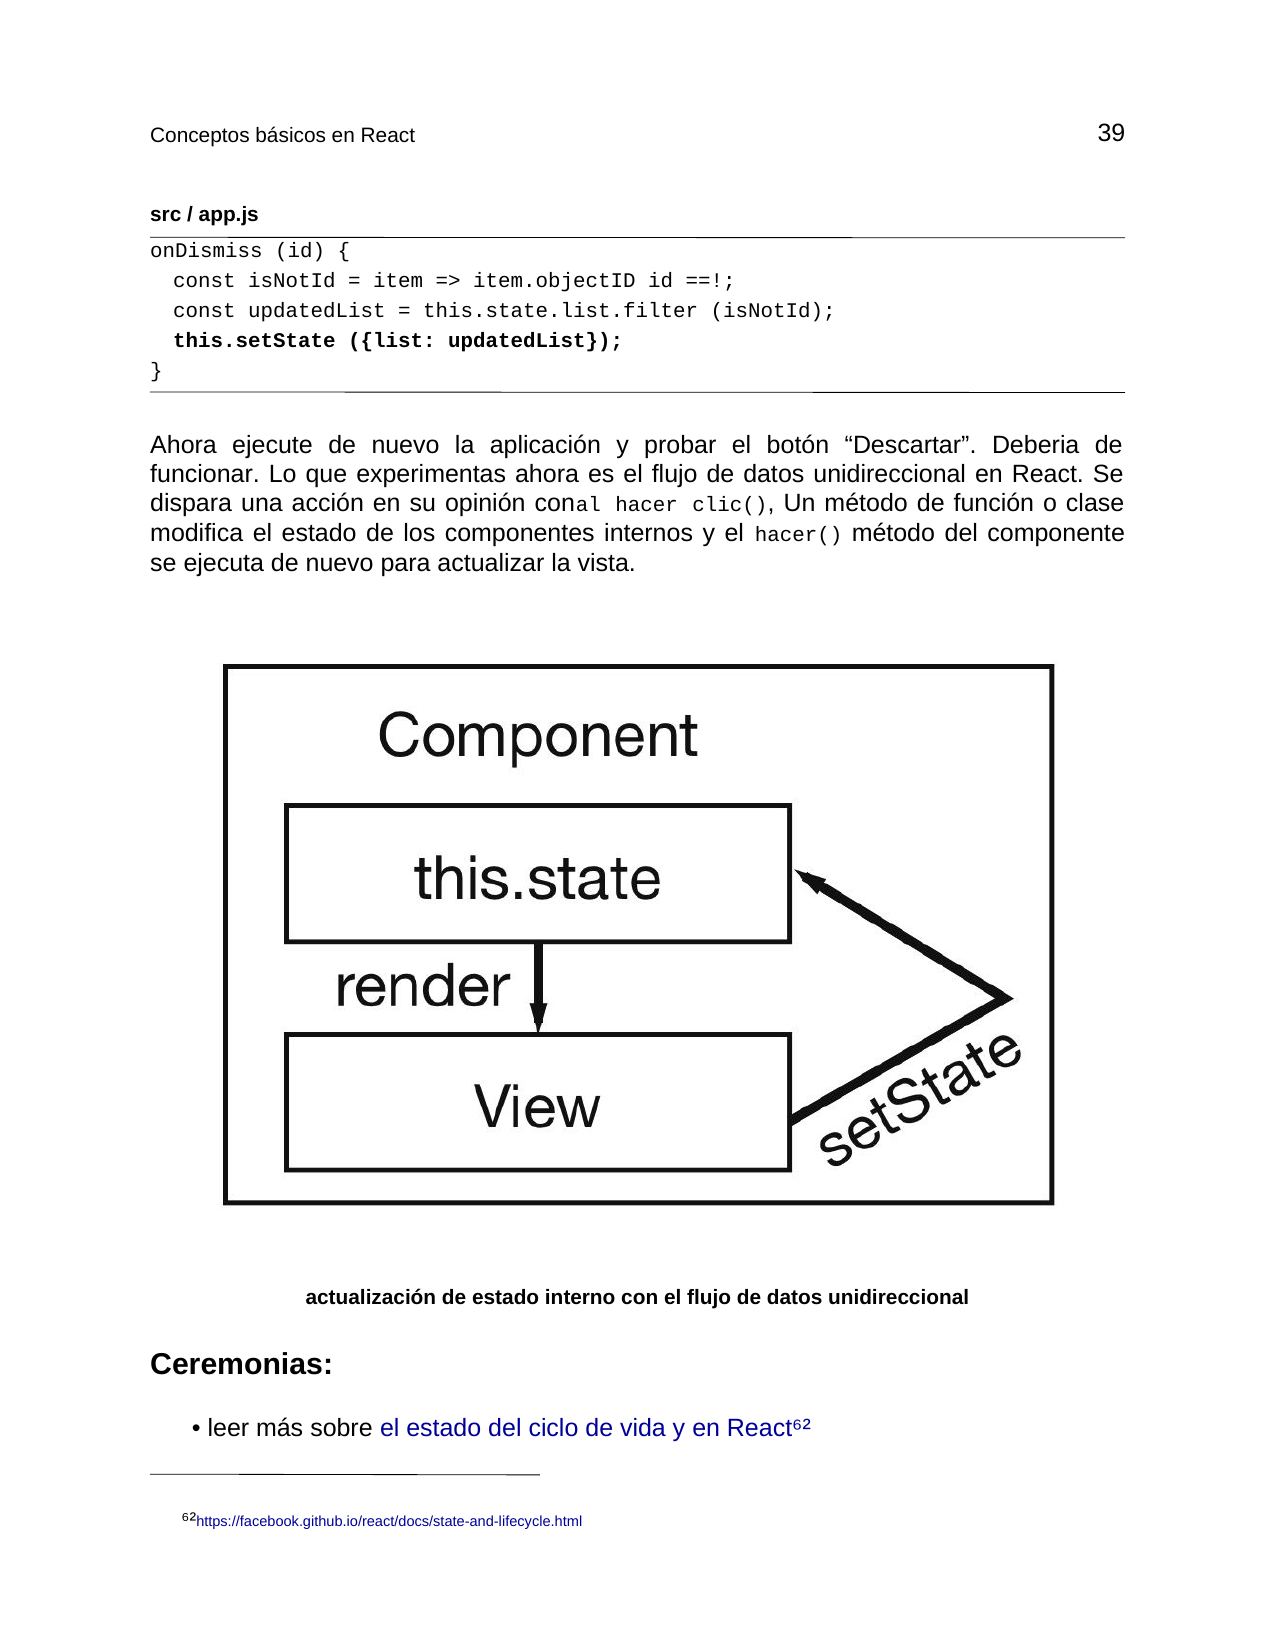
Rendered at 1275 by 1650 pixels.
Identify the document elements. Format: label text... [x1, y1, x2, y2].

text ⁶²https://facebook.github.io/react/docs/state-and-lifecycle.html [181, 1508, 1125, 1530]
picture [150, 599, 1125, 1269]
text } [150, 360, 1125, 384]
text actualización de estado interno con el flujo de datos unidireccional [150, 1284, 1125, 1308]
text • leer más sobre el estado del ciclo de vida y en React⁶² [192, 1413, 1125, 1442]
text const updatedList = this.state.list.filter (isNotId); [173, 300, 1125, 323]
text onDismiss (id) { [150, 239, 1125, 263]
text Ahora ejecute de nuevo la aplicación y probar el botón “Descartar”. Deberia de funcionar. Lo que experimentas ahora es el flujo de datos unidireccional en React. Se dispara una acción en su opinión conal hacer clic(), Un método de función o clase modifica el estado de los componentes internos y el hacer() método del componente se ejecuta de nuevo para actualizar la vista. [150, 431, 1125, 577]
text Ceremonias: [150, 1346, 1125, 1381]
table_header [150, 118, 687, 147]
text src / app.js [150, 202, 1125, 226]
text this.setState ({list: updatedList}); [173, 330, 1125, 353]
text const isNotId = item => item.objectID id ==!; [173, 270, 1125, 293]
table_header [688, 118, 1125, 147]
